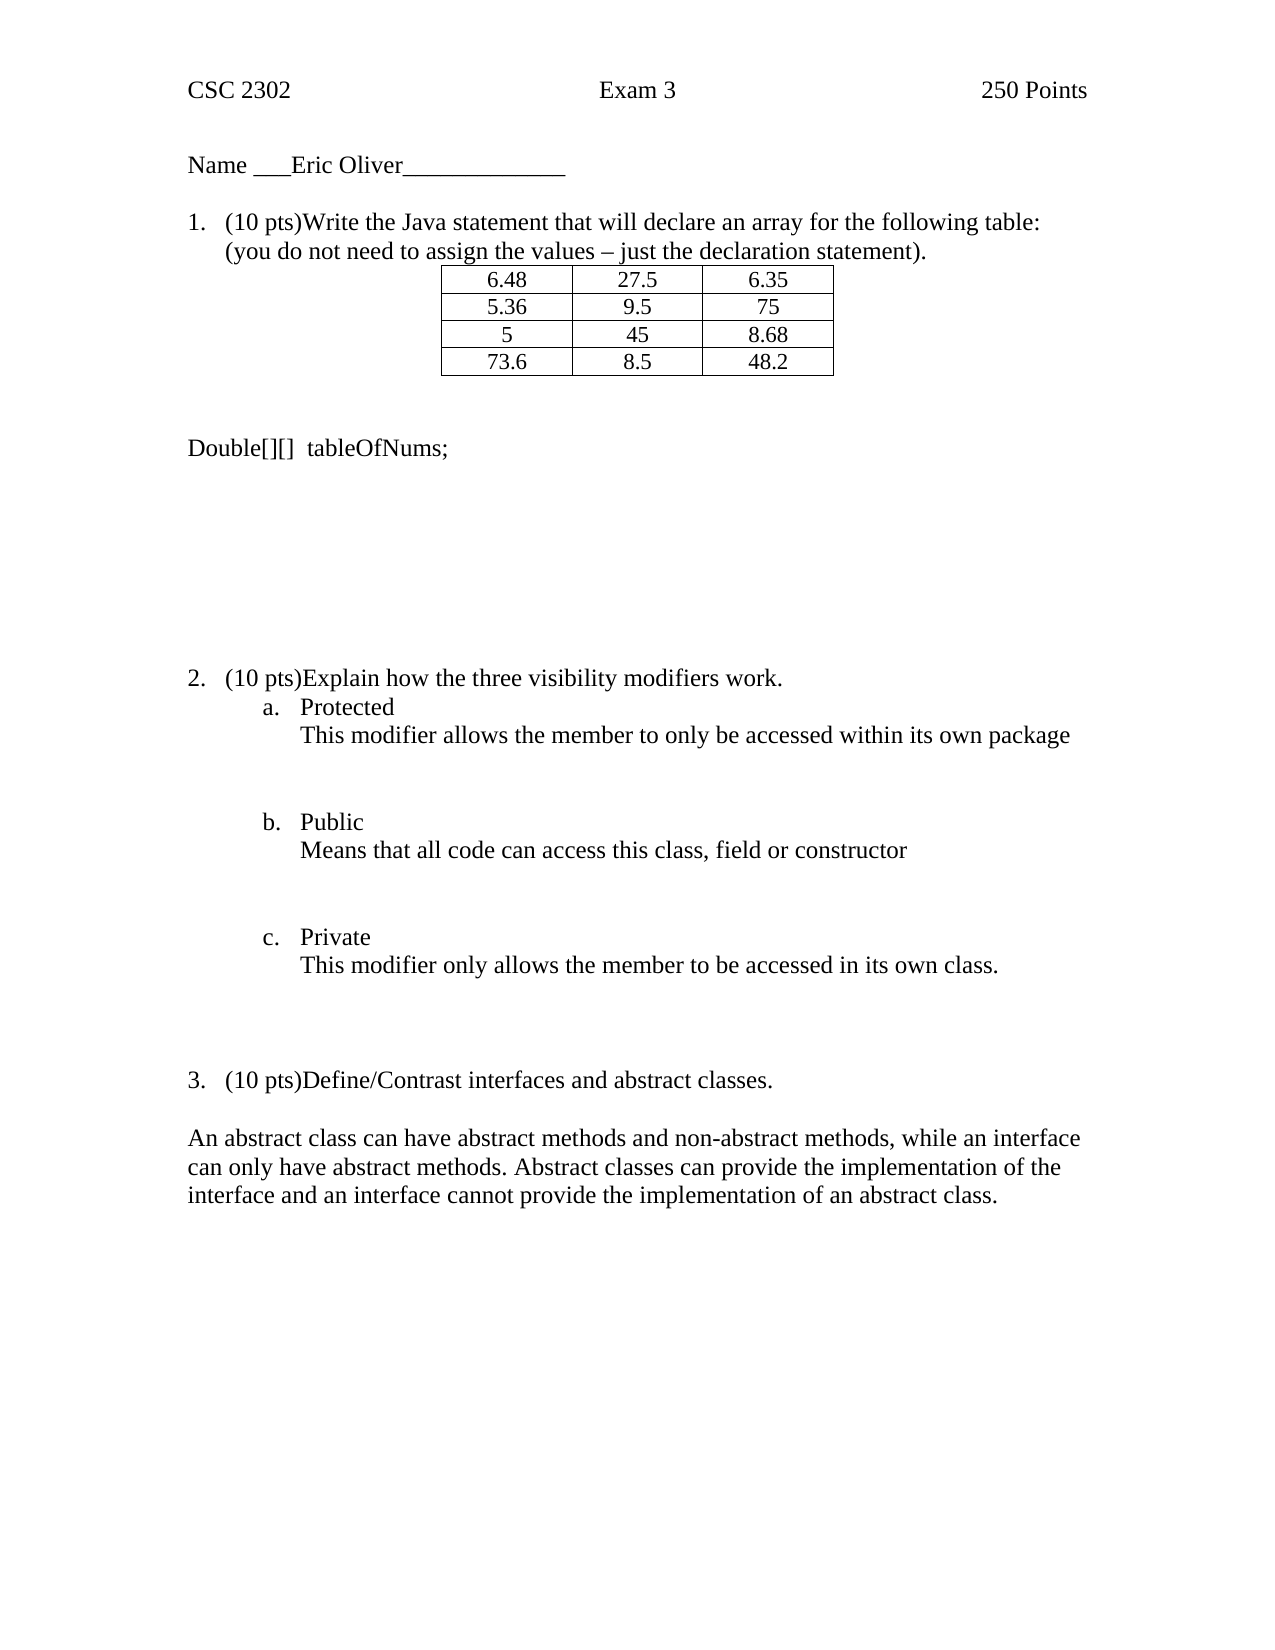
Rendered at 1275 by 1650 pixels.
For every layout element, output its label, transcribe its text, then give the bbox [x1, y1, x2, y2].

table_cell 45 [573, 321, 702, 347]
table_cell 48.2 [703, 348, 833, 374]
text Name ___Eric Oliver_____________ [187, 150, 1087, 179]
list This modifier only allows the member to be accessed in its own class. [300, 951, 1087, 979]
list (10 pts)Explain how the three visibility modifiers work. [187, 663, 1087, 692]
list Protected [262, 692, 1087, 721]
list This modifier allows the member to only be accessed within its own package [300, 721, 1087, 749]
list Private [262, 922, 1087, 951]
table_cell 8.5 [573, 348, 702, 374]
table_cell 5.36 [442, 294, 572, 320]
table_cell 73.6 [442, 348, 572, 374]
table_cell 9.5 [573, 294, 702, 320]
list (10 pts)Define/Contrast interfaces and abstract classes. [187, 1066, 1087, 1094]
list (10 pts)Write the Java statement that will declare an array for the following table: (you do not need to assign the values – just the declaration statement). [187, 207, 1087, 265]
text An abstract class can have abstract methods and non-abstract methods, while an interface can only have abstract methods. Abstract classes can provide the implementation of the interface and an interface cannot provide the implementation of an abstract class. [187, 1123, 1087, 1209]
table_cell 75 [703, 294, 833, 320]
text Double[][] tableOfNums; [187, 433, 1087, 462]
list Public [262, 807, 1087, 836]
table_cell 8.68 [703, 321, 833, 347]
table_header 27.5 [573, 266, 702, 292]
table_cell 5 [442, 321, 572, 347]
table_header 6.48 [442, 266, 572, 292]
list Means that all code can access this class, field or constructor [300, 836, 1087, 864]
table_header 6.35 [703, 266, 833, 292]
